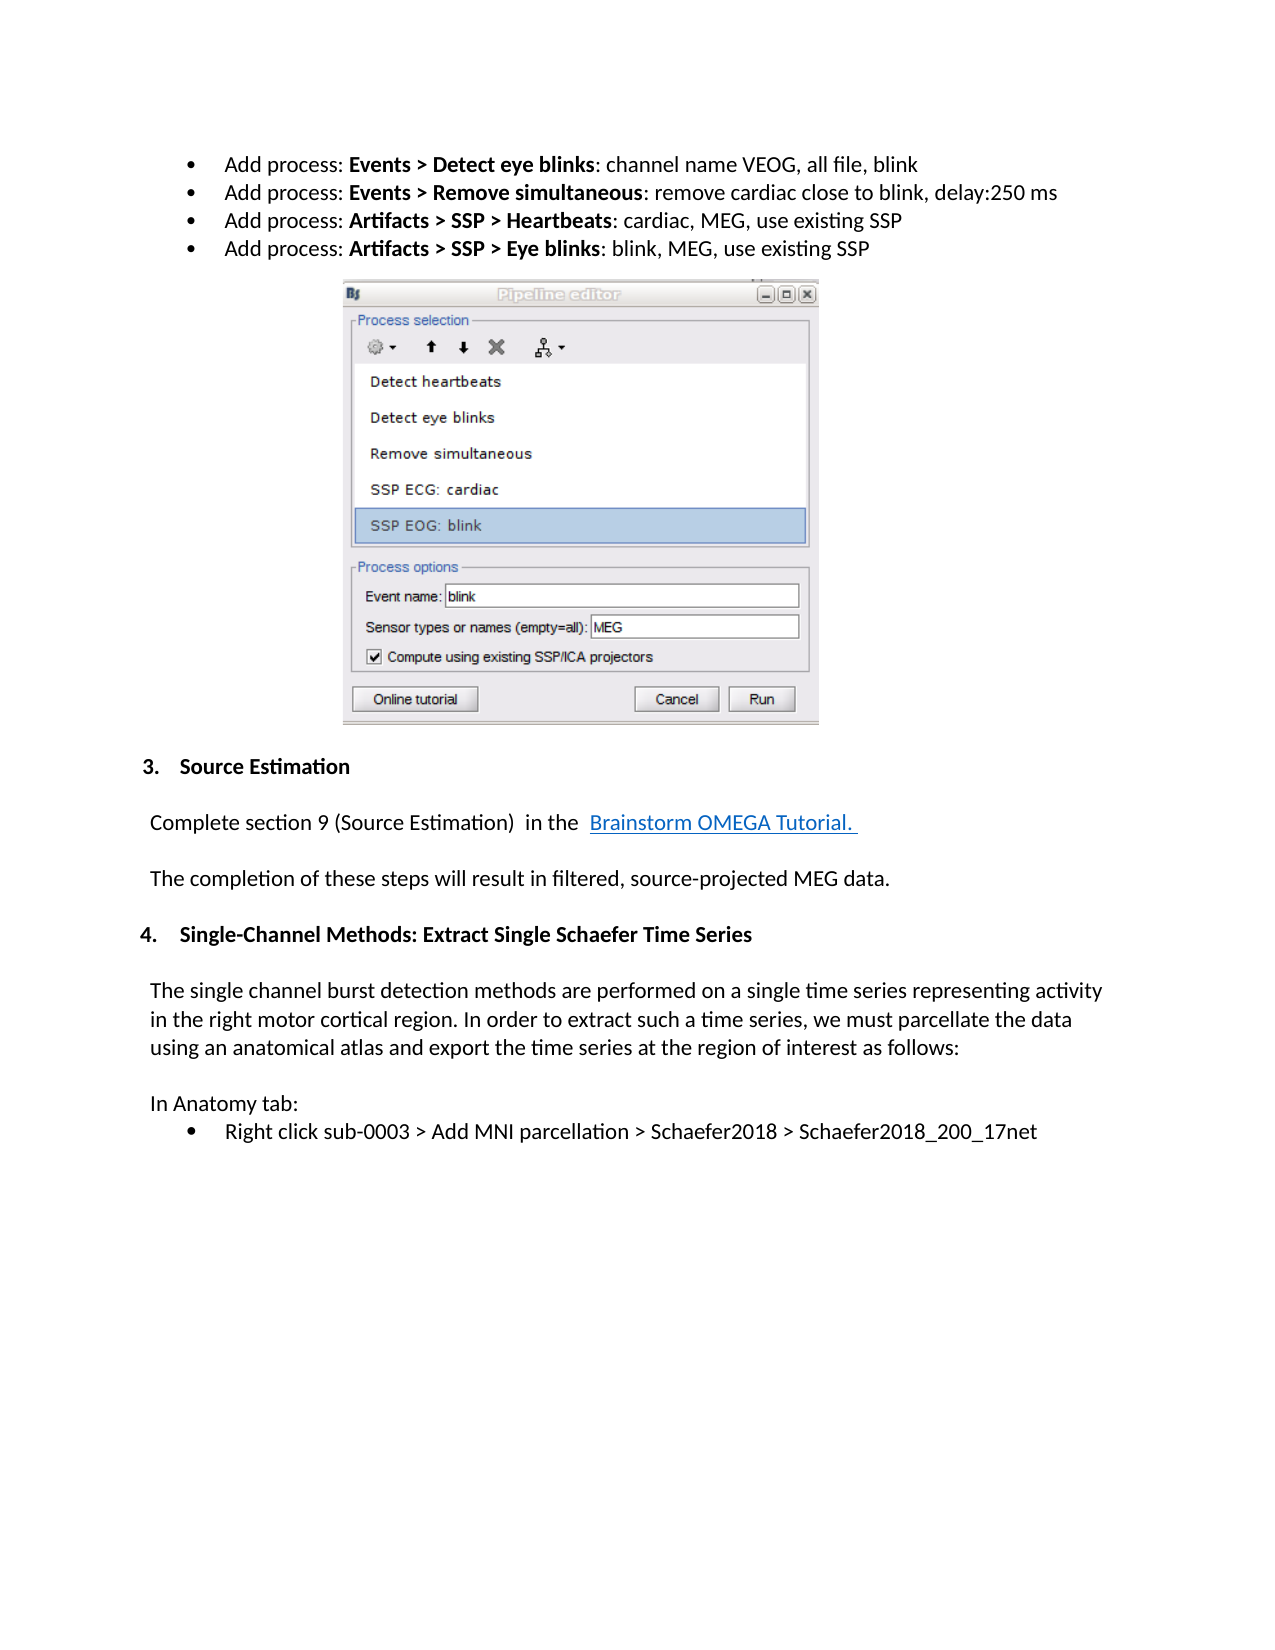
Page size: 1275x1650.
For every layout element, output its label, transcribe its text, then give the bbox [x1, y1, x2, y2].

text The single channel burst detection methods are performed on a single time series representing activity in the right motor cortical region. In order to extract such a time series, we must parcellate the data using an anatomical atlas and export the time series at the region of interest as follows: [150, 977, 1125, 1061]
list Right click sub-0003 > Add MNI parcellation > Schaefer2018 > Schaefer2018_200_17net [187, 1117, 1125, 1145]
text Complete section 9 (Source Estimation) in the Brainstorm OMEGA Tutorial. [150, 808, 1125, 837]
text The completion of these steps will result in filtered, source-projected MEG data. [150, 864, 1125, 893]
list Add process: Events > Detect eye blinks: channel name VEOG, all file, blink [187, 150, 1125, 178]
text In Anatomy tab: [150, 1089, 1125, 1117]
list Add process: Artifacts > SSP > Eye blinks: blink, MEG, use existing SSP [187, 234, 1125, 262]
list Add process: Events > Remove simultaneous: remove cardiac close to blink, delay:250 ms [187, 178, 1125, 206]
picture [342, 279, 819, 725]
list Source Estimation [142, 752, 1125, 781]
list Single-Channel Methods: Extract Single Schaefer Time Series [140, 921, 1125, 949]
list Add process: Artifacts > SSP > Heartbeats: cardiac, MEG, use existing SSP [187, 206, 1125, 234]
